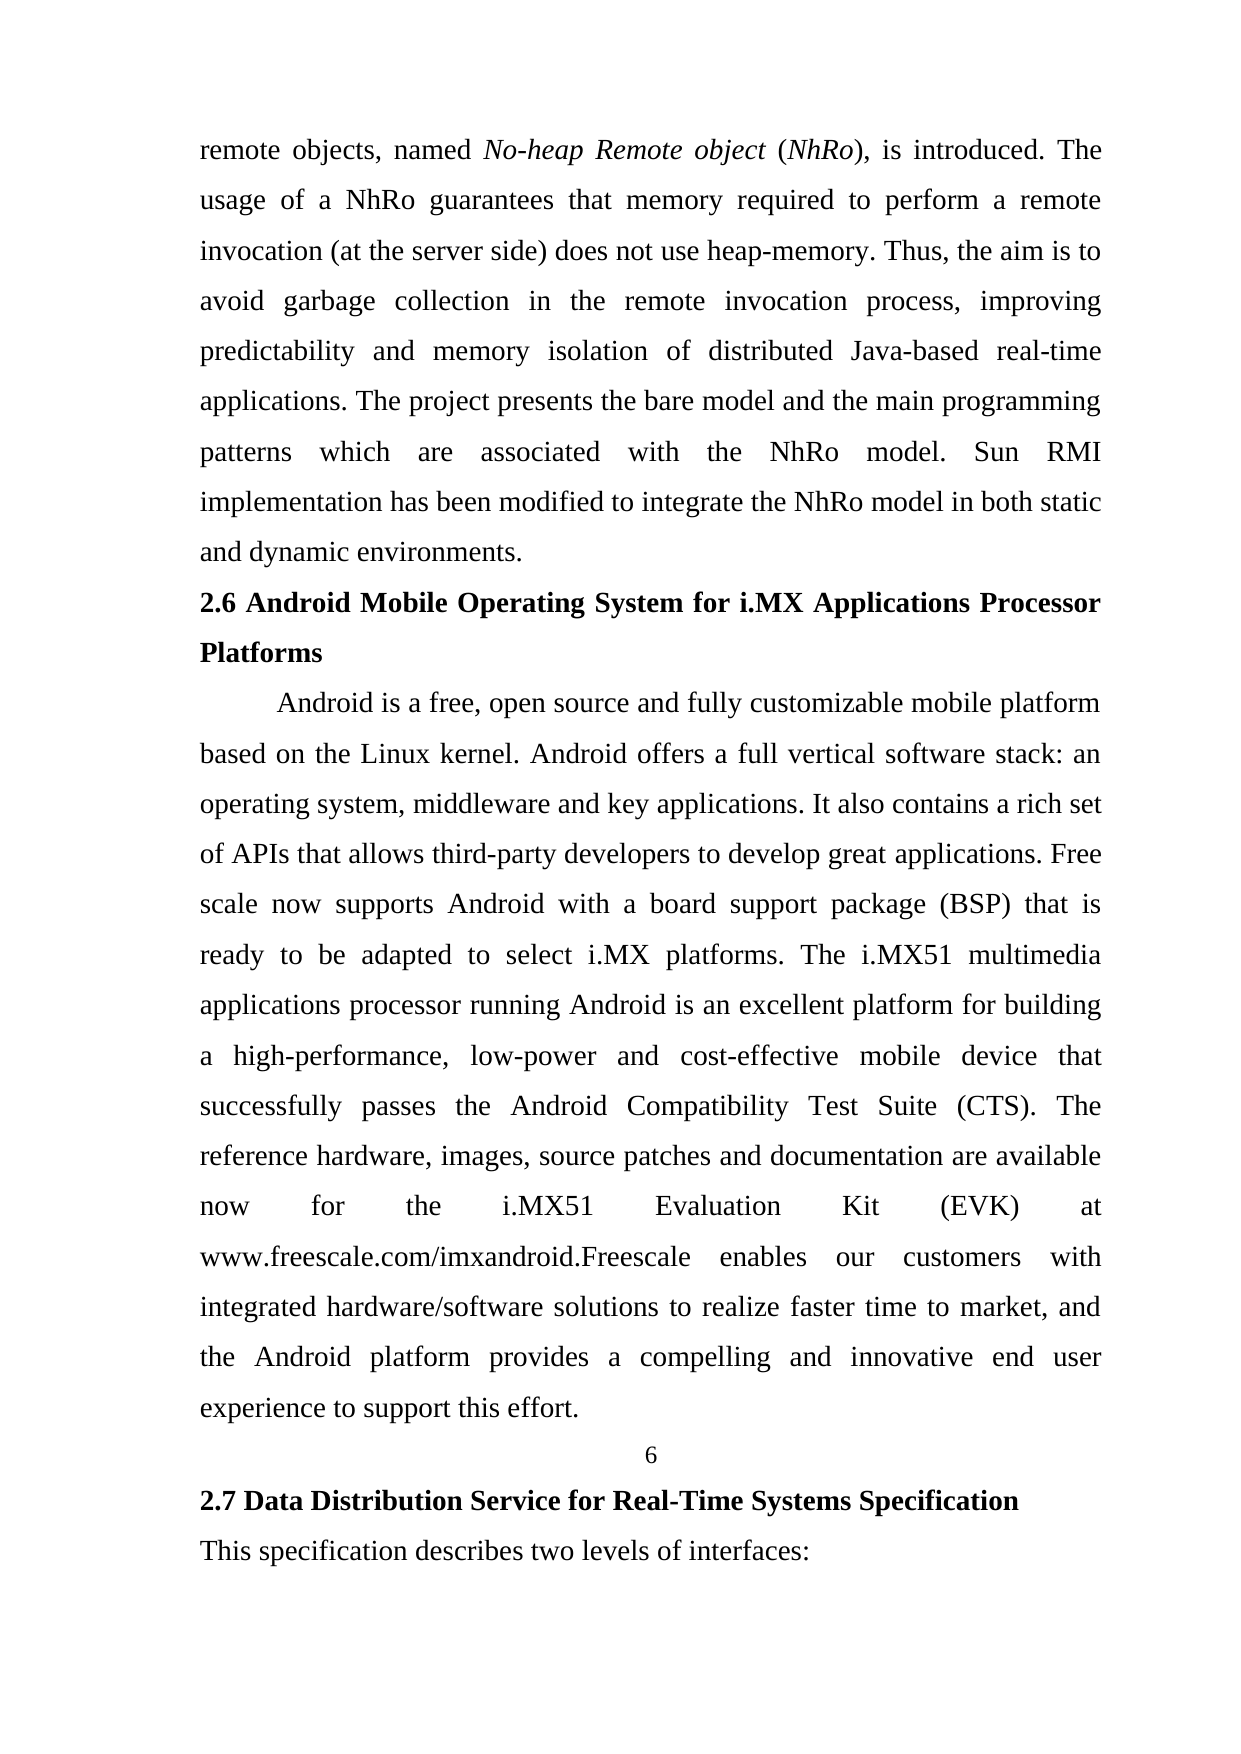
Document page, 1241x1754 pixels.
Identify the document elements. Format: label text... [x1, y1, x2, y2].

text 2.7 Data Distribution Service for Real-Time Systems Specification [199, 1483, 1102, 1517]
text This specification describes two levels of interfaces: [199, 1533, 1102, 1567]
text 6 [199, 1440, 1102, 1469]
text 2.6 Android Mobile Operating System for i.MX Applications Processor Platforms [199, 585, 1102, 669]
text Android is a free, open source and fully customizable mobile platform based on the Linux kernel. Android offers a full vertical software stack: an operating system, middleware and key applications. It also contains a rich set of APIs that allows third-party developers to develop great applications. Free scale now supports Android with a board support package (BSP) that is ready to be adapted to select i.MX platforms. The i.MX51 multimedia applications processor running Android is an excellent platform for building a high-performance, low-power and cost-effective mobile device that successfully passes the Android Compatibility Test Suite (CTS). The reference hardware, images, source patches and documentation are available now for the i.MX51 Evaluation Kit (EVK) at www.freescale.com/imxandroid.Freescale enables our customers with integrated hardware/software solutions to realize faster time to market, and the Android platform provides a compelling and innovative end user experience to support this effort. [199, 685, 1102, 1423]
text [199, 132, 1102, 568]
